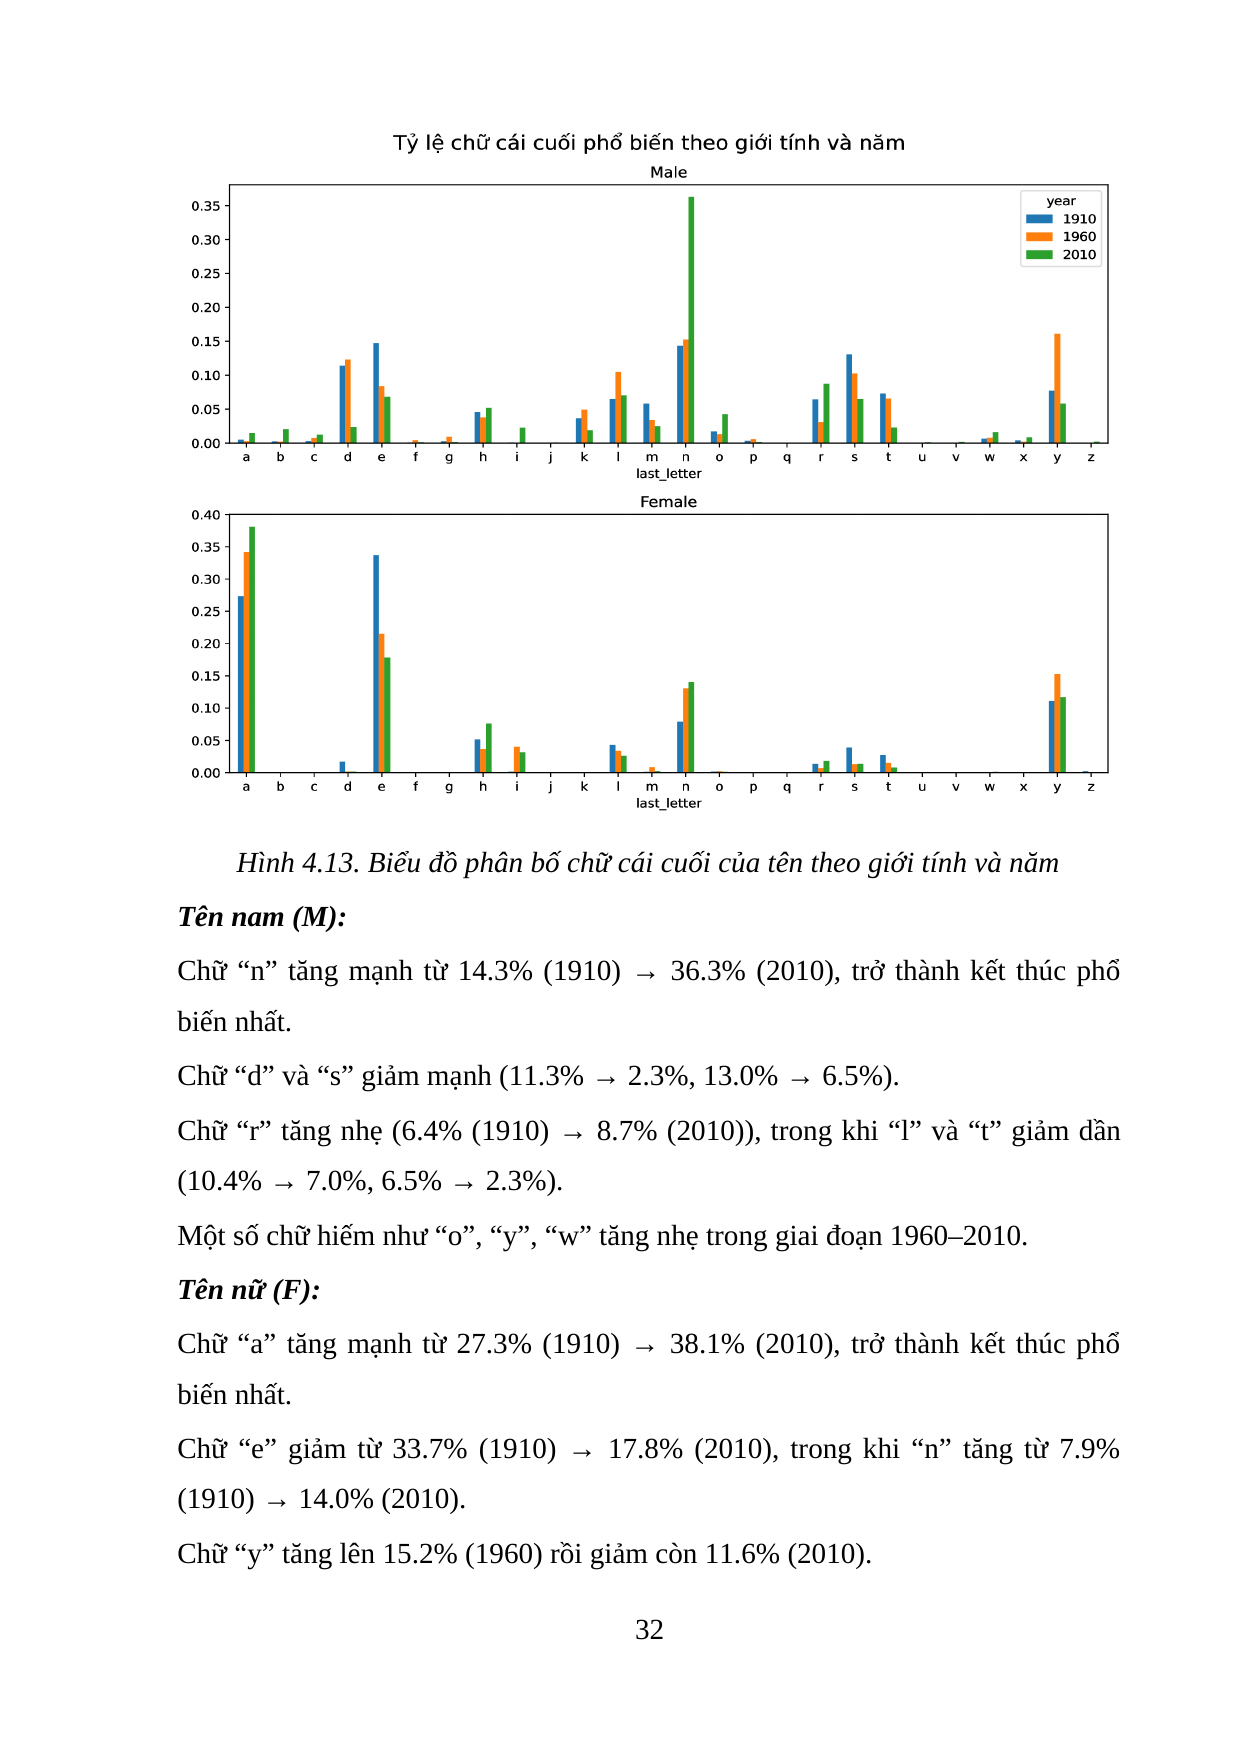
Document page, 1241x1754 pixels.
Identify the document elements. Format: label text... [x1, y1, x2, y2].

text Một số chữ hiếm như “o”, “y”, “w” tăng nhẹ trong giai đoạn 1960–2010. [177, 1218, 1122, 1251]
picture [177, 118, 1122, 824]
text Chữ “e” giảm từ 33.7% (1910) → 17.8% (2010), trong khi “n” tăng từ 7.9% (1910) → 14.0% (2010). [177, 1431, 1122, 1515]
text Tên nam (M): [177, 899, 1122, 933]
text Chữ “a” tăng mạnh từ 27.3% (1910) → 38.1% (2010), trở thành kết thúc phổ biến nhất. [177, 1327, 1122, 1410]
text Tên nữ (F): [177, 1272, 1122, 1306]
text Chữ “n” tăng mạnh từ 14.3% (1910) → 36.3% (2010), trở thành kết thúc phổ biến nhất. [177, 953, 1122, 1037]
text Chữ “d” và “s” giảm mạnh (11.3% → 2.3%, 13.0% → 6.5%). [177, 1058, 1122, 1092]
text Chữ “r” tăng nhẹ (6.4% (1910) → 8.7% (2010)), trong khi “l” và “t” giảm dần (10.4% → 7.0%, 6.5% → 2.3%). [177, 1113, 1122, 1197]
text Chữ “y” tăng lên 15.2% (1960) rồi giảm còn 11.6% (2010). [177, 1536, 1122, 1570]
